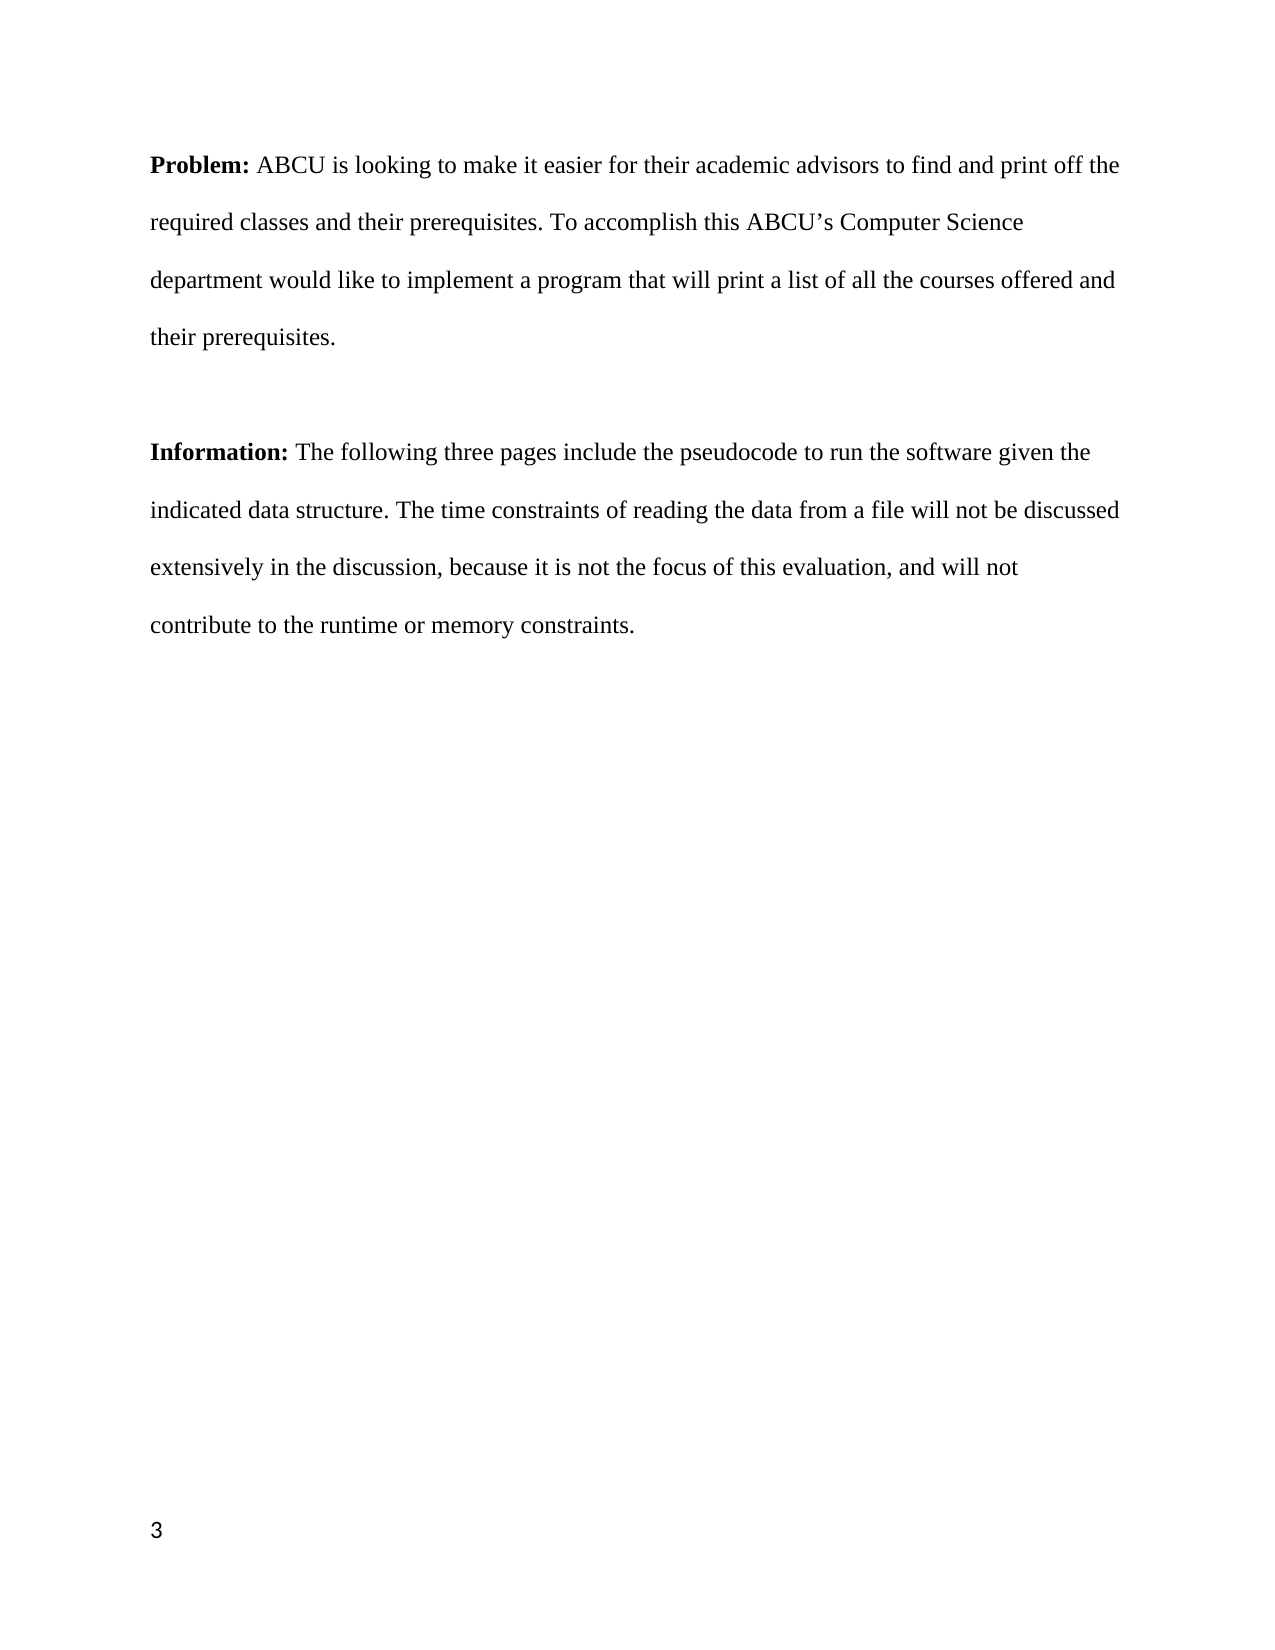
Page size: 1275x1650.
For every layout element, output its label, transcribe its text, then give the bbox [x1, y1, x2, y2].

text Problem: ABCU is looking to make it easier for their academic advisors to find and print off the required classes and their prerequisites. To accomplish this ABCU’s Computer Science department would like to implement a program that will print a list of all the courses offered and their prerequisites. [150, 150, 1125, 351]
text Information: The following three pages include the pseudocode to run the software given the indicated data structure. The time constraints of reading the data from a file will not be discussed extensively in the discussion, because it is not the focus of this evaluation, and will not contribute to the runtime or memory constraints. [150, 437, 1125, 639]
